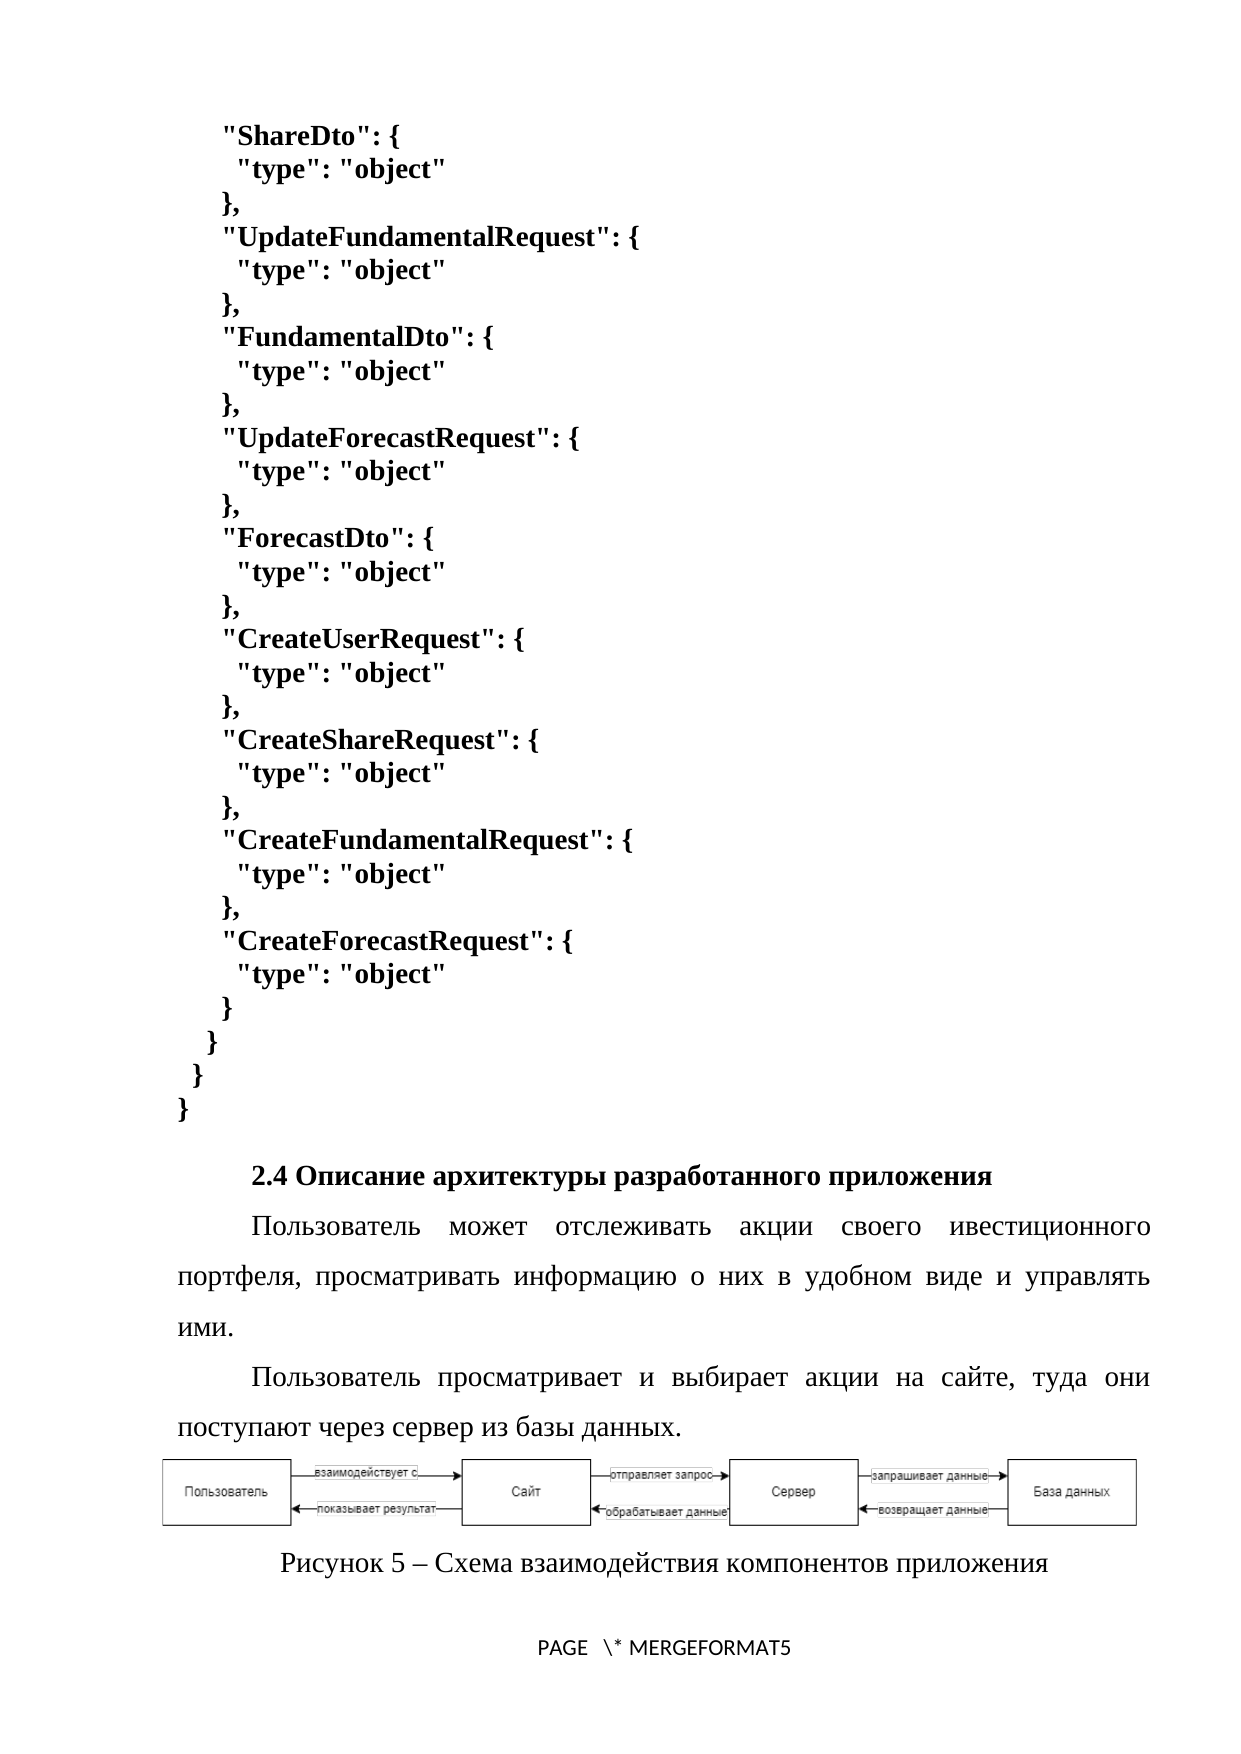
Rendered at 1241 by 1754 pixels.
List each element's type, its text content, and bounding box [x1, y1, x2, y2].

text "type": "object" [177, 453, 1152, 487]
text "ShareDto": { [177, 118, 1152, 152]
text Пользователь просматривает и выбирает акции на сайте, туда они поступают через сервер из базы данных. [177, 1359, 1152, 1443]
text "UpdateForecastRequest": { [177, 420, 1152, 453]
text "type": "object" [177, 353, 1152, 386]
text "type": "object" [177, 755, 1152, 789]
text "CreateFundamentalRequest": { [177, 822, 1152, 856]
text "CreateShareRequest": { [177, 722, 1152, 755]
picture [162, 1459, 1137, 1527]
text Описание архитектуры разработанного приложения [177, 1158, 1152, 1191]
text "type": "object" [177, 655, 1152, 688]
text "type": "object" [177, 152, 1152, 185]
text }, [177, 286, 1152, 319]
text }, [177, 386, 1152, 420]
text } [177, 1057, 1152, 1091]
text "UpdateFundamentalRequest": { [177, 219, 1152, 252]
text "type": "object" [177, 252, 1152, 286]
text "type": "object" [177, 957, 1152, 990]
text }, [177, 487, 1152, 521]
text "FundamentalDto": { [177, 319, 1152, 353]
text "type": "object" [177, 554, 1152, 588]
text "ForecastDto": { [177, 521, 1152, 554]
text } [177, 1024, 1152, 1057]
text } [177, 1091, 1152, 1124]
text "CreateUserRequest": { [177, 621, 1152, 655]
text }, [177, 688, 1152, 722]
text }, [177, 185, 1152, 219]
text "type": "object" [177, 856, 1152, 889]
text "CreateForecastRequest": { [177, 923, 1152, 957]
text } [177, 990, 1152, 1024]
text }, [177, 789, 1152, 822]
text Пользователь может отслеживать акции своего ивестиционного портфеля, просматривать информацию о них в удобном виде и управлять ими. [177, 1208, 1152, 1342]
text Рисунок 5 – Схема взаимодействия компонентов приложения [177, 1545, 1152, 1578]
text }, [177, 889, 1152, 923]
text }, [177, 588, 1152, 621]
